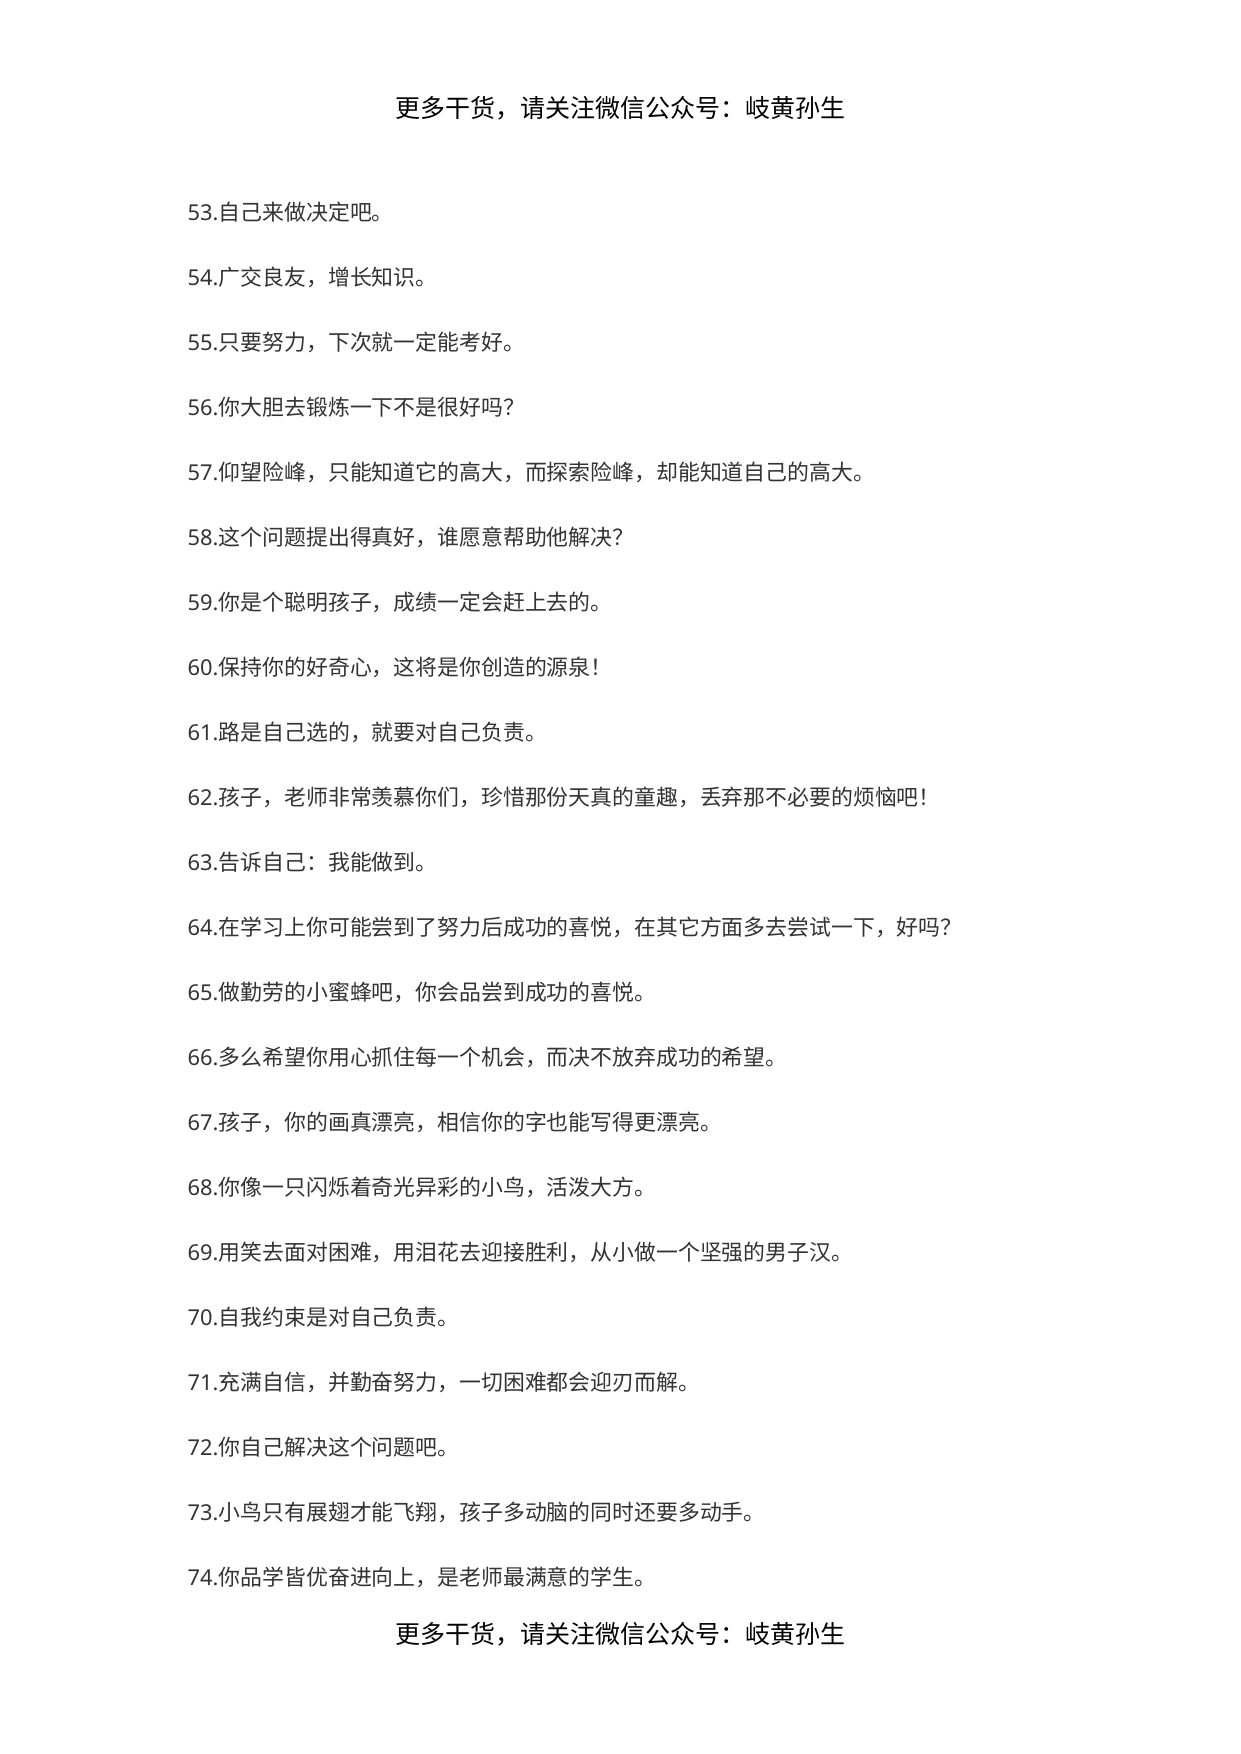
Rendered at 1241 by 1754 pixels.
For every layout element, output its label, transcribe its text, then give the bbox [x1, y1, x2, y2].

text 56.你大胆去锻炼一下不是很好吗？ [187, 389, 1053, 422]
text 68.你像一只闪烁着奇光异彩的小鸟，活泼大方。 [187, 1169, 1053, 1202]
text 58.这个问题提出得真好，谁愿意帮助他解决？ [187, 519, 1053, 552]
text 72.你自己解决这个问题吧。 [187, 1429, 1053, 1462]
text 66.多么希望你用心抓住每一个机会，而决不放弃成功的希望。 [187, 1039, 1053, 1072]
text 59.你是个聪明孩子，成绩一定会赶上去的。 [187, 584, 1053, 617]
text 61.路是自己选的，就要对自己负责。 [187, 714, 1053, 747]
text 70.自我约束是对自己负责。 [187, 1299, 1053, 1332]
text 62.孩子，老师非常羡慕你们，珍惜那份天真的童趣，丢弃那不必要的烦恼吧！ [187, 779, 1053, 812]
text 53.自己来做决定吧。 [187, 194, 1053, 227]
text 63.告诉自己：我能做到。 [187, 844, 1053, 877]
text 65.做勤劳的小蜜蜂吧，你会品尝到成功的喜悦。 [187, 974, 1053, 1007]
text 67.孩子，你的画真漂亮，相信你的字也能写得更漂亮。 [187, 1104, 1053, 1137]
text 73.小鸟只有展翅才能飞翔，孩子多动脑的同时还要多动手。 [187, 1494, 1053, 1527]
text 55.只要努力，下次就一定能考好。 [187, 324, 1053, 357]
text 71.充满自信，并勤奋努力，一切困难都会迎刃而解。 [187, 1364, 1053, 1397]
text 74.你品学皆优奋进向上，是老师最满意的学生。 [187, 1559, 1053, 1592]
text 69.用笑去面对困难，用泪花去迎接胜利，从小做一个坚强的男子汉。 [187, 1234, 1053, 1267]
text 64.在学习上你可能尝到了努力后成功的喜悦，在其它方面多去尝试一下，好吗？ [187, 909, 1053, 942]
text 60.保持你的好奇心，这将是你创造的源泉！ [187, 649, 1053, 682]
text 57.仰望险峰，只能知道它的高大，而探索险峰，却能知道自己的高大。 [187, 454, 1053, 487]
text 54.广交良友，增长知识。 [187, 259, 1053, 292]
